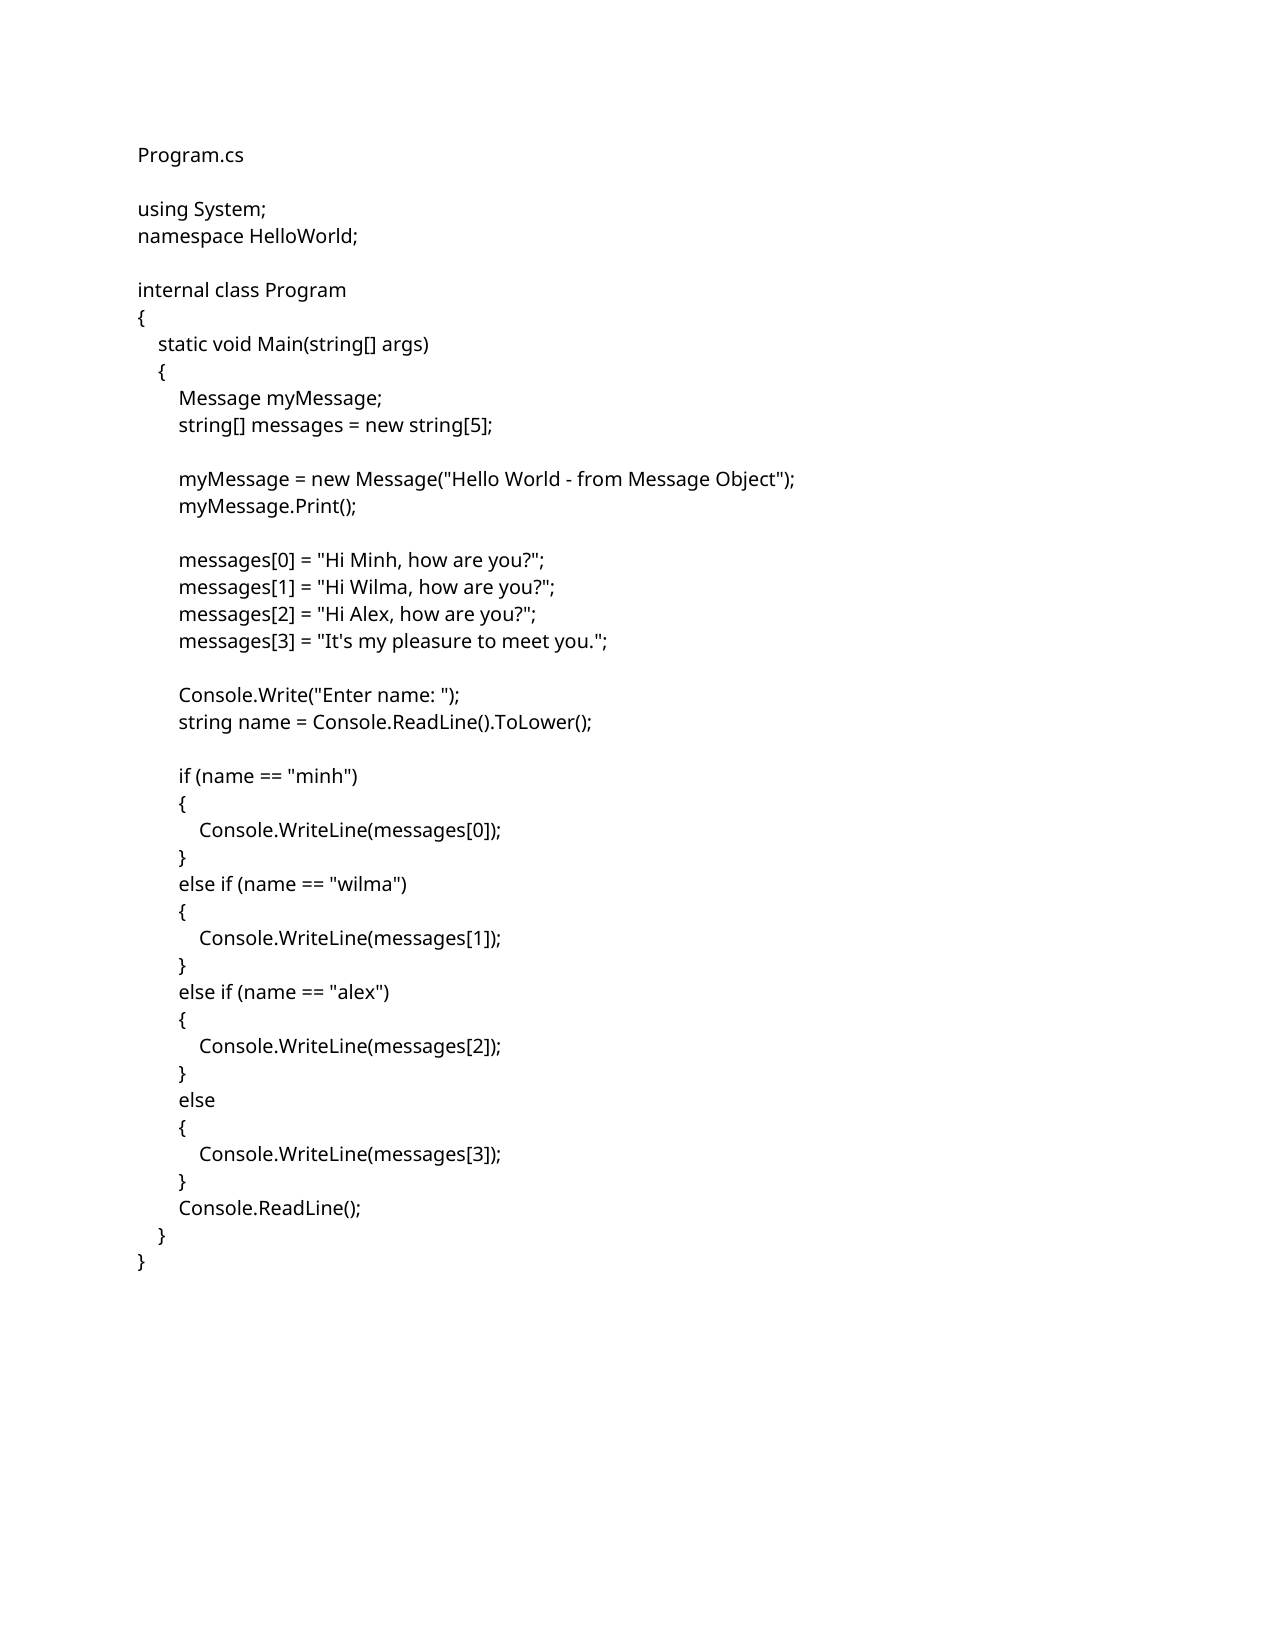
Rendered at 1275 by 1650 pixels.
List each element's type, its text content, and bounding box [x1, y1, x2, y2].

text } [137, 1059, 1135, 1086]
text messages[0] = "Hi Minh, how are you?"; [137, 546, 1135, 573]
text { [137, 789, 1135, 816]
text } [137, 1167, 1135, 1194]
text Console.ReadLine(); [137, 1194, 1135, 1221]
text Console.WriteLine(messages[1]); [137, 924, 1135, 951]
text { [137, 303, 1135, 331]
text Console.WriteLine(messages[0]); [137, 816, 1135, 843]
text { [137, 357, 1135, 384]
text Program.cs [137, 142, 1135, 169]
text } [137, 1221, 1135, 1248]
text else [137, 1086, 1135, 1113]
text messages[3] = "It's my pleasure to meet you."; [137, 627, 1135, 654]
text myMessage = new Message("Hello World - from Message Object"); [137, 465, 1135, 492]
text string name = Console.ReadLine().ToLower(); [137, 708, 1135, 735]
text } [137, 843, 1135, 870]
text { [137, 1113, 1135, 1140]
text namespace HelloWorld; [137, 223, 1135, 249]
text else if (name == "wilma") [137, 870, 1135, 897]
text internal class Program [137, 277, 1135, 303]
text myMessage.Print(); [137, 492, 1135, 519]
text else if (name == "alex") [137, 978, 1135, 1005]
text messages[1] = "Hi Wilma, how are you?"; [137, 573, 1135, 600]
text { [137, 897, 1135, 924]
text if (name == "minh") [137, 762, 1135, 789]
text using System; [137, 196, 1135, 223]
text static void Main(string[] args) [137, 331, 1135, 357]
text } [137, 1248, 1135, 1275]
text string[] messages = new string[5]; [137, 411, 1135, 438]
text } [137, 951, 1135, 978]
text { [137, 1005, 1135, 1032]
text Console.WriteLine(messages[2]); [137, 1032, 1135, 1059]
text Message myMessage; [137, 384, 1135, 411]
text Console.Write("Enter name: "); [137, 681, 1135, 708]
text messages[2] = "Hi Alex, how are you?"; [137, 600, 1135, 627]
text Console.WriteLine(messages[3]); [137, 1140, 1135, 1167]
